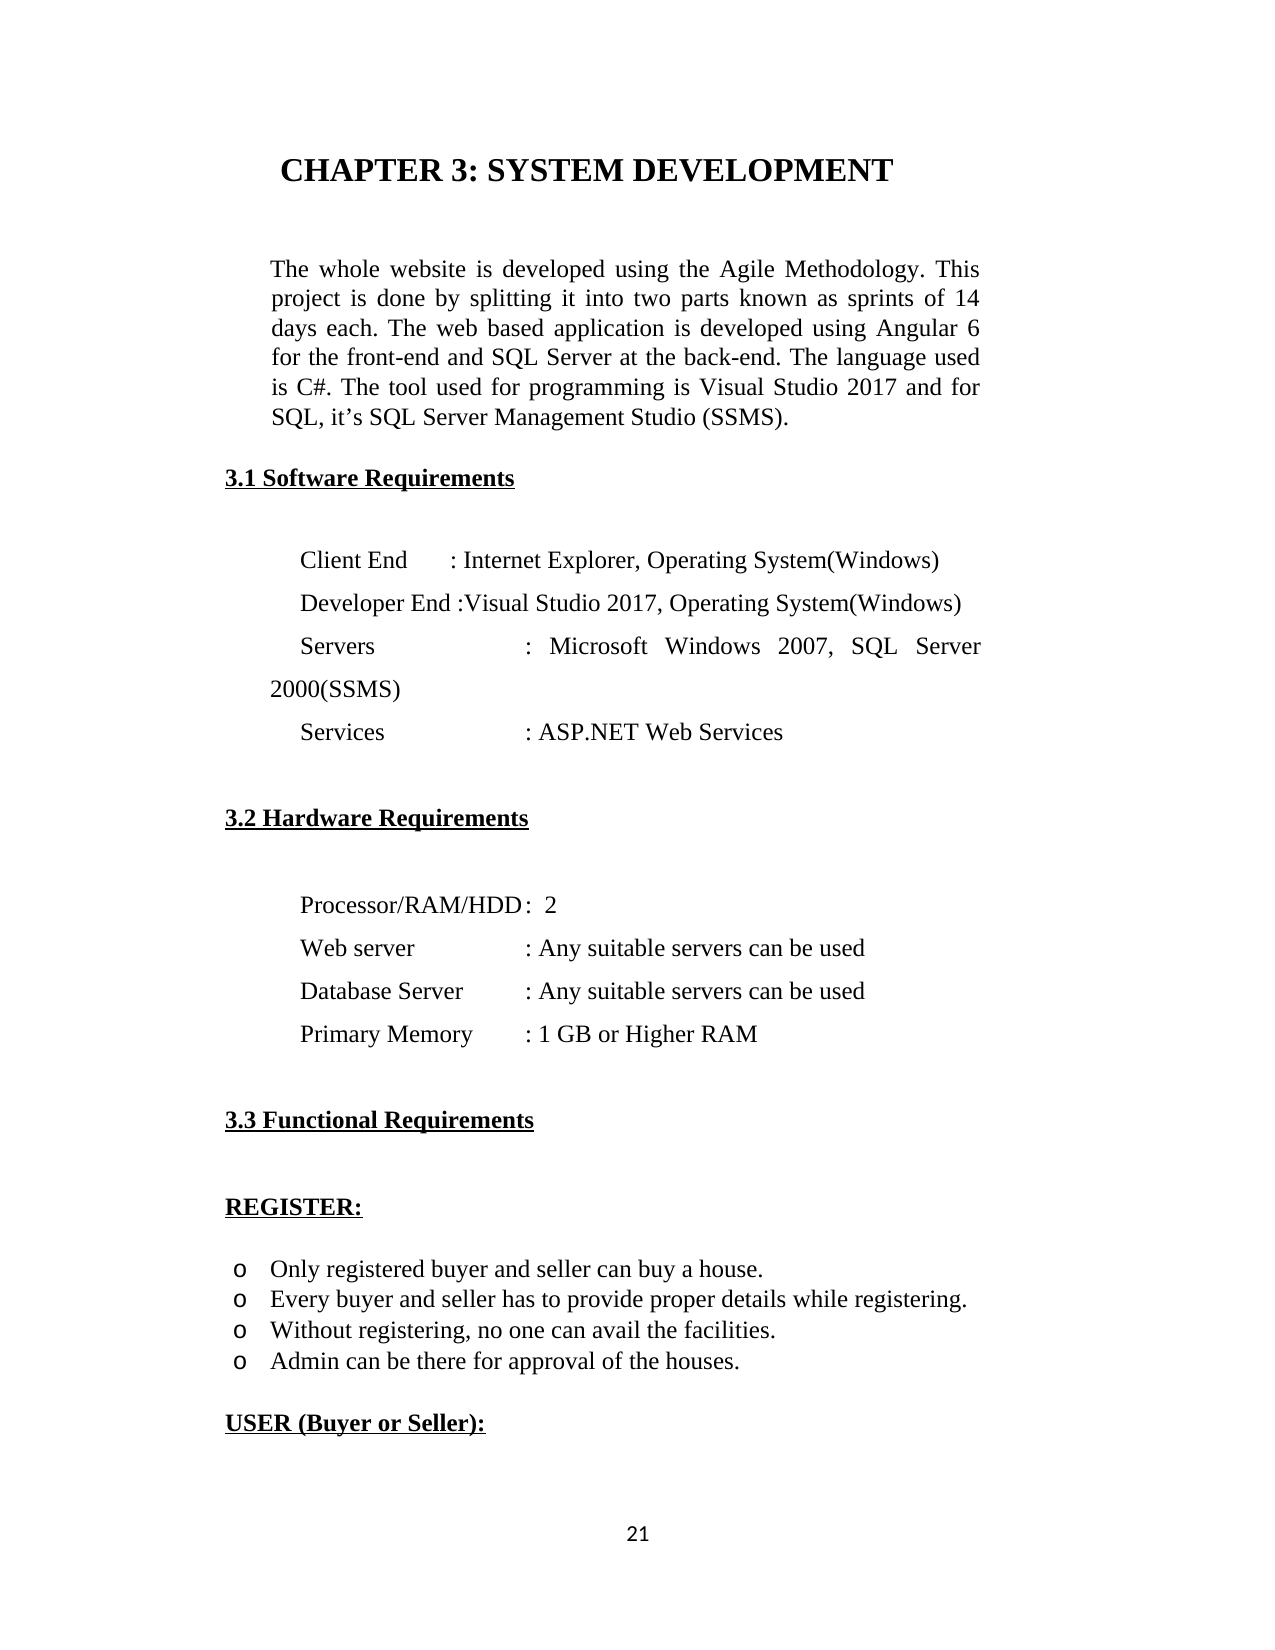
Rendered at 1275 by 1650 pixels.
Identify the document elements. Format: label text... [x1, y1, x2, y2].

text Processor/RAM/HDD : 2 [225, 890, 981, 918]
text Services : ASP.NET Web Services [270, 717, 981, 746]
text REGISTER: [151, 1192, 981, 1220]
text Primary Memory : 1 GB or Higher RAM [225, 1019, 981, 1048]
list Without registering, no one can avail the facilities. [232, 1315, 981, 1346]
text The whole website is developed using the Agile Methodology. This project is done by splitting it into two parts known as sprints of 14 days each. The web based application is developed using Angular 6 for the front-end and SQL Server at the back-end. The language used is C#. The tool used for programming is Visual Studio 2017 and for SQL, it’s SQL Server Management Studio (SSMS). [270, 254, 981, 430]
text Servers : Microsoft Windows 2007, SQL Server 2000(SSMS) [270, 631, 981, 703]
text 3.1 Software Requirements [150, 463, 981, 492]
text USER (Buyer or Seller): [151, 1408, 981, 1437]
text Database Server : Any suitable servers can be used [225, 976, 981, 1005]
text 3.2 Hardware Requirements [150, 803, 981, 832]
subtitle CHAPTER 3: SYSTEM DEVELOPMENT [219, 150, 955, 188]
text Developer End :Visual Studio 2017, Operating System(Windows) [270, 588, 981, 617]
list Only registered buyer and seller can buy a house. [232, 1254, 981, 1284]
text 3.3 Functional Requirements [150, 1105, 981, 1134]
text Client End : Internet Explorer, Operating System(Windows) [270, 545, 981, 573]
list Every buyer and seller has to provide proper details while registering. [232, 1284, 981, 1315]
list Admin can be there for approval of the houses. [232, 1346, 981, 1377]
text Web server : Any suitable servers can be used [225, 933, 981, 962]
